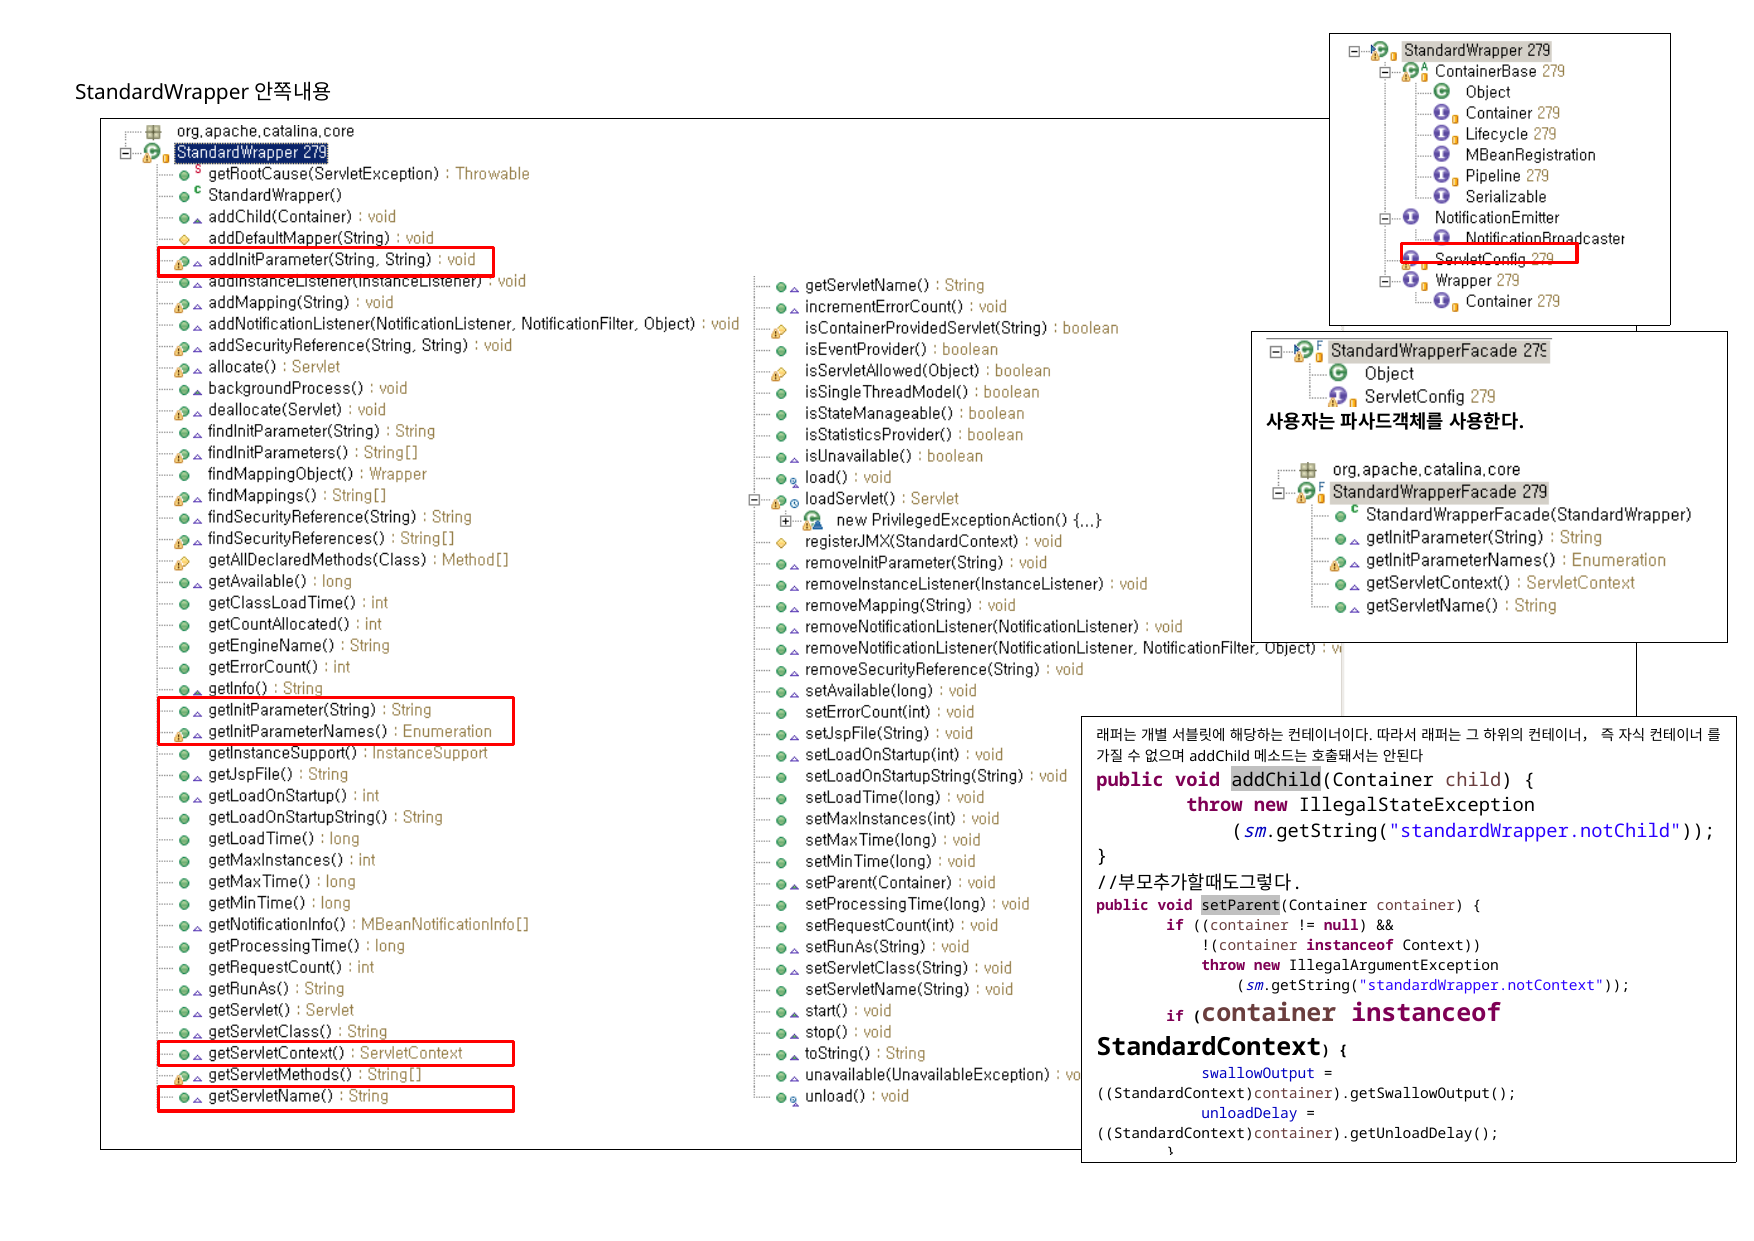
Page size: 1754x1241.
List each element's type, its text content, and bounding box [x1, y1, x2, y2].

picture [1344, 40, 1654, 318]
picture [1266, 462, 1708, 621]
picture [115, 125, 1345, 1108]
text StandardWrapper 안쪽내용 [75, 75, 1329, 105]
picture [160, 1088, 512, 1108]
picture [1266, 338, 1553, 407]
